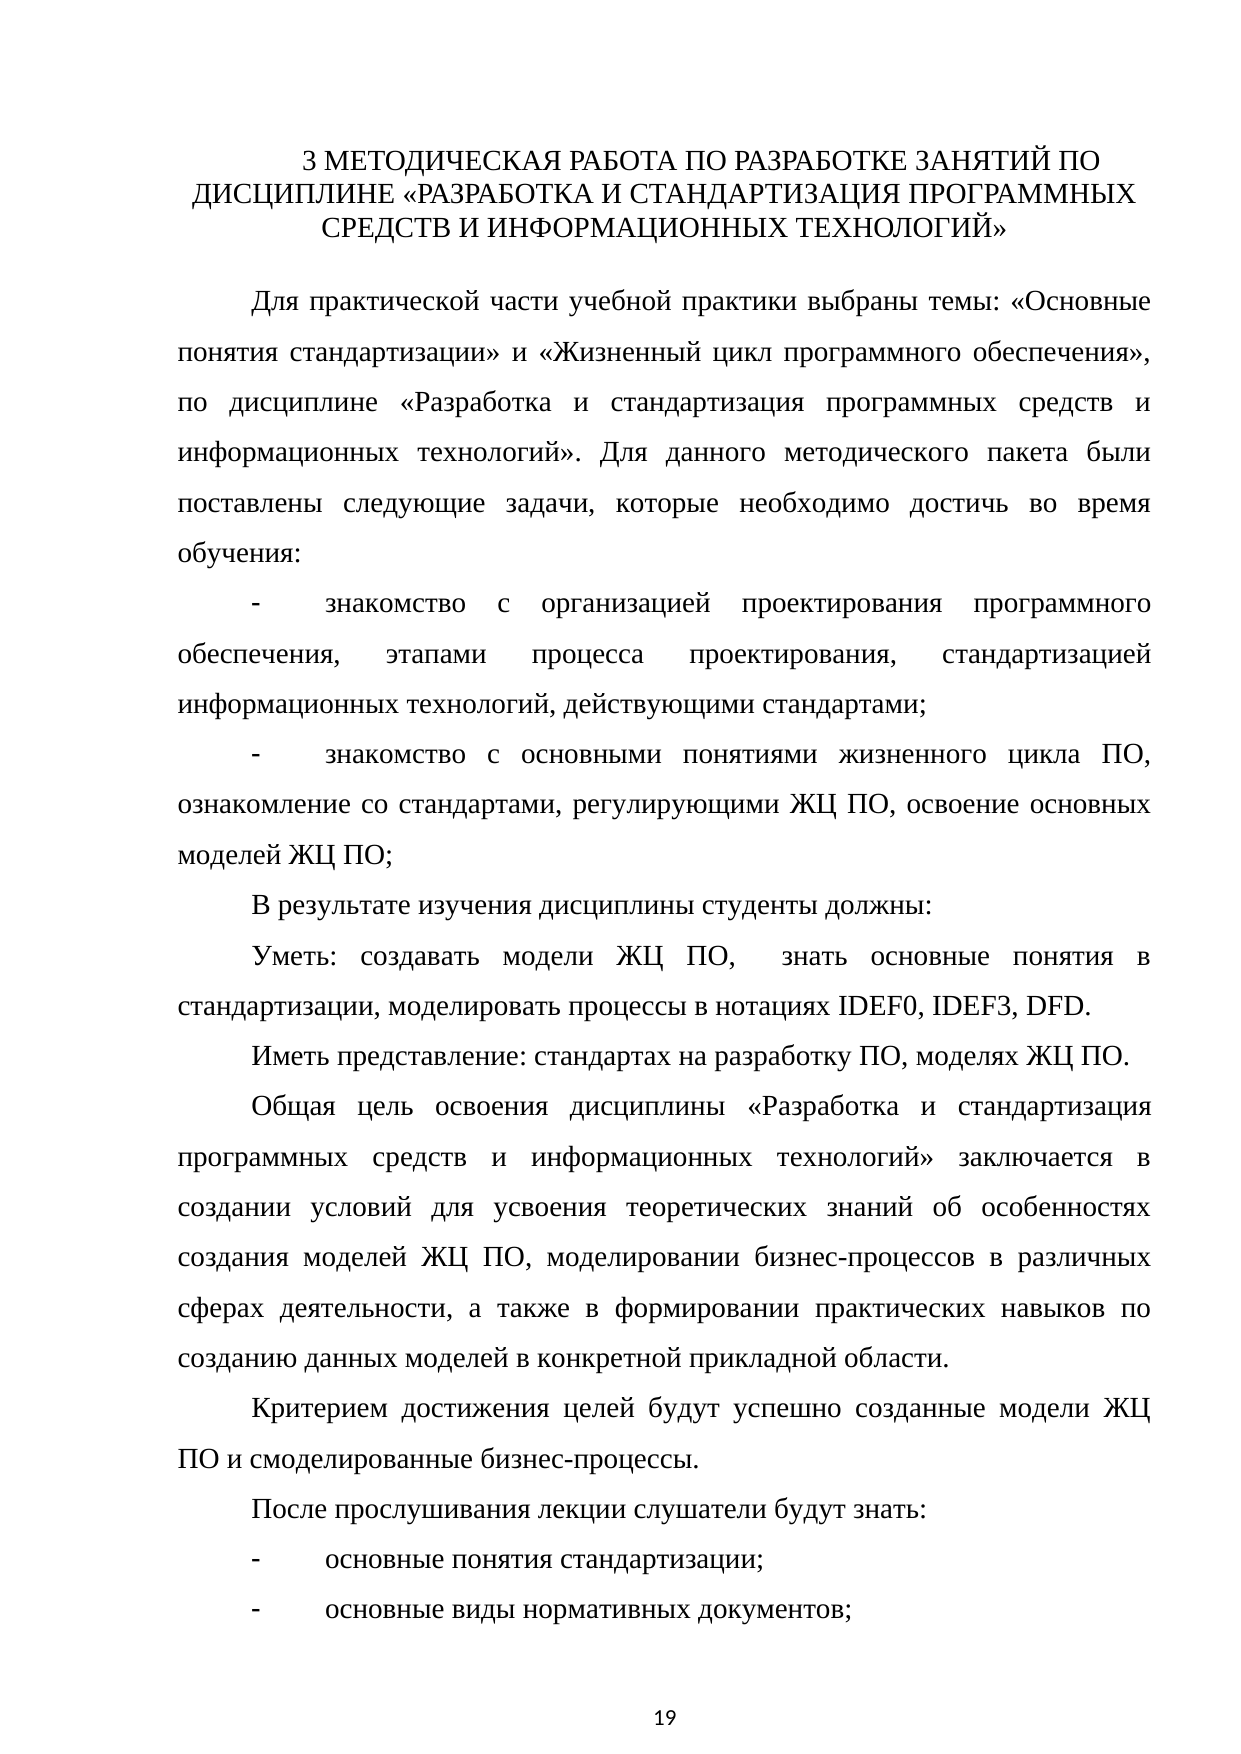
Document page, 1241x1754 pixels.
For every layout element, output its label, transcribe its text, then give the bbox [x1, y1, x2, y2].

list знакомство с организацией проектирования программного обеспечения, этапами процесса проектирования, стандартизацией информационных технологий, действующими стандартами; [177, 585, 1152, 719]
text Уметь: создавать модели ЖЦ ПО, знать основные понятия в стандартизации, моделировать процессы в нотациях IDEF0, IDEF3, DFD. [177, 938, 1152, 1021]
text Общая цель освоения дисциплины «Разработка и стандартизация программных средств и информационных технологий» заключается в создании условий для усвоения теоретических знаний об особенностях создания моделей ЖЦ ПО, моделировании бизнес-процессов в различных сферах деятельности, а также в формировании практических навыков по созданию данных моделей в конкретной прикладной области. [177, 1088, 1152, 1374]
text Для практической части учебной практики выбраны темы: «Основные понятия стандартизации» и «Жизненный цикл программного обеспечения», по дисциплине «Разработка и стандартизация программных средств и информационных технологий». Для данного методического пакета были поставлены следующие задачи, которые необходимо достичь во время обучения: [177, 283, 1152, 569]
subtitle 3 МЕТОДИЧЕСКАЯ РАБОТА ПО РАЗРАБОТКЕ ЗАНЯТИЙ ПО ДИСЦИПЛИНЕ «РАЗРАБОТКА И СТАНДАРТИЗАЦИЯ ПРОГРАММНЫХ СРЕДСТВ И ИНФОРМАЦИОННЫХ ТЕХНОЛОГИЙ» [177, 143, 1152, 244]
text В результате изучения дисциплины студенты должны: [177, 887, 1152, 921]
text Иметь представление: стандартах на разработку ПО, моделях ЖЦ ПО. [177, 1038, 1152, 1072]
list основные виды нормативных документов; [177, 1592, 1152, 1625]
text Критерием достижения целей будут успешно созданные модели ЖЦ ПО и смоделированные бизнес-процессы. [177, 1390, 1152, 1474]
list основные понятия стандартизации; [177, 1541, 1152, 1575]
text После прослушивания лекции слушатели будут знать: [177, 1491, 1152, 1524]
list знакомство с основными понятиями жизненного цикла ПО, ознакомление со стандартами, регулирующими ЖЦ ПО, освоение основных моделей ЖЦ ПО; [177, 736, 1152, 871]
